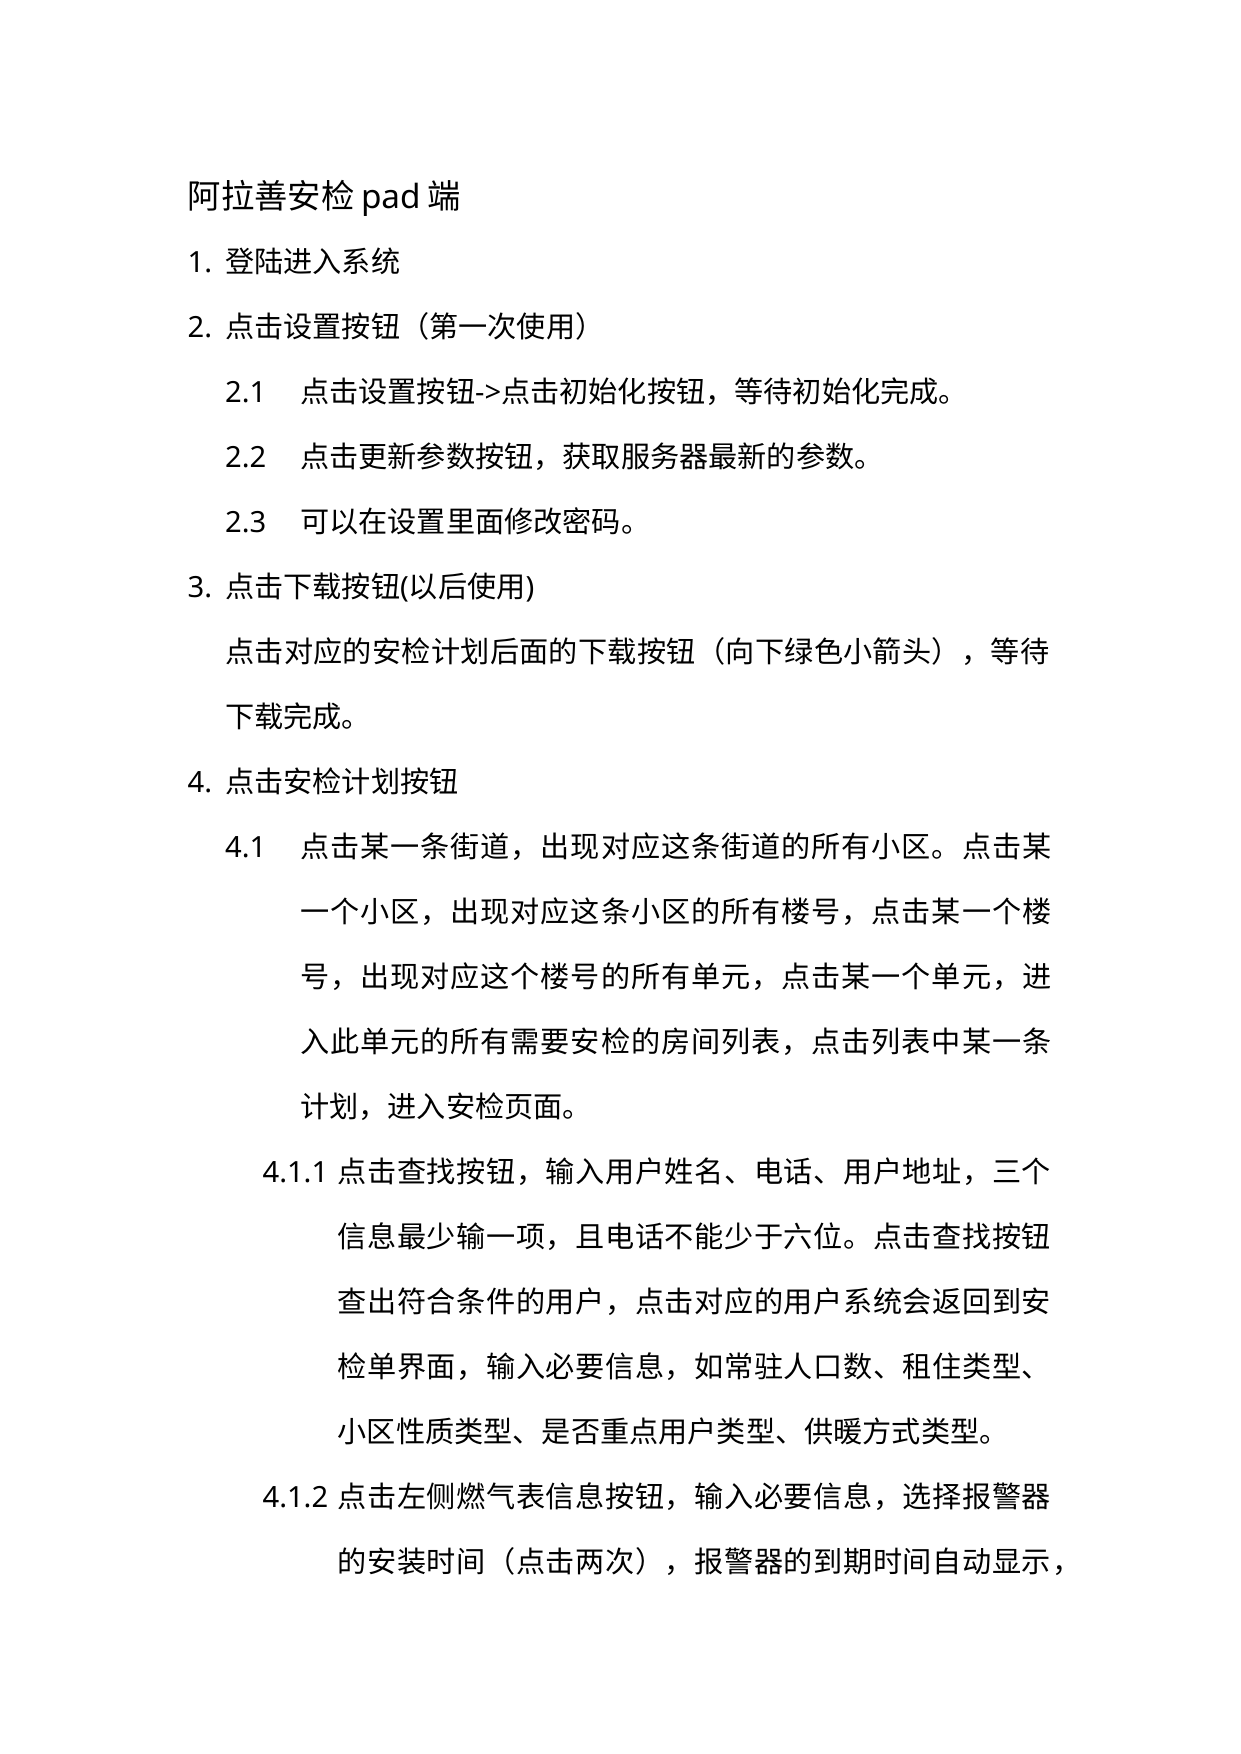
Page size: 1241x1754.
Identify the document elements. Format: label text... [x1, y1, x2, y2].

list 点击下载按钮(以后使用) [187, 552, 1053, 617]
list 点击设置按钮->点击初始化按钮，等待初始化完成。 [225, 357, 1053, 422]
list 点击设置按钮（第一次使用） [187, 292, 1053, 357]
text 阿拉善安检pad端 [187, 162, 1053, 227]
list 点击查找按钮，输入用户姓名、电话、用户地址，三个信息最少输一项，且电话不能少于六位。点击查找按钮查出符合条件的用户，点击对应的用户系统会返回到安检单界面，输入必要信息，如常驻人口数、租住类型、小区性质类型、是否重点用户类型、供暖方式类型。 [262, 1137, 1053, 1462]
list 可以在设置里面修改密码。 [225, 487, 1053, 552]
list 点击对应的安检计划后面的下载按钮（向下绿色小箭头），等待下载完成。 [225, 617, 1053, 747]
list 点击更新参数按钮，获取服务器最新的参数。 [225, 422, 1053, 487]
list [262, 1462, 1053, 1592]
list 点击某一条街道，出现对应这条街道的所有小区。点击某一个小区，出现对应这条小区的所有楼号，点击某一个楼号，出现对应这个楼号的所有单元，点击某一个单元，进入此单元的所有需要安检的房间列表，点击列表中某一条计划，进入安检页面。 [225, 812, 1053, 1137]
list 登陆进入系统 [187, 227, 1053, 292]
list 点击安检计划按钮 [187, 747, 1053, 812]
